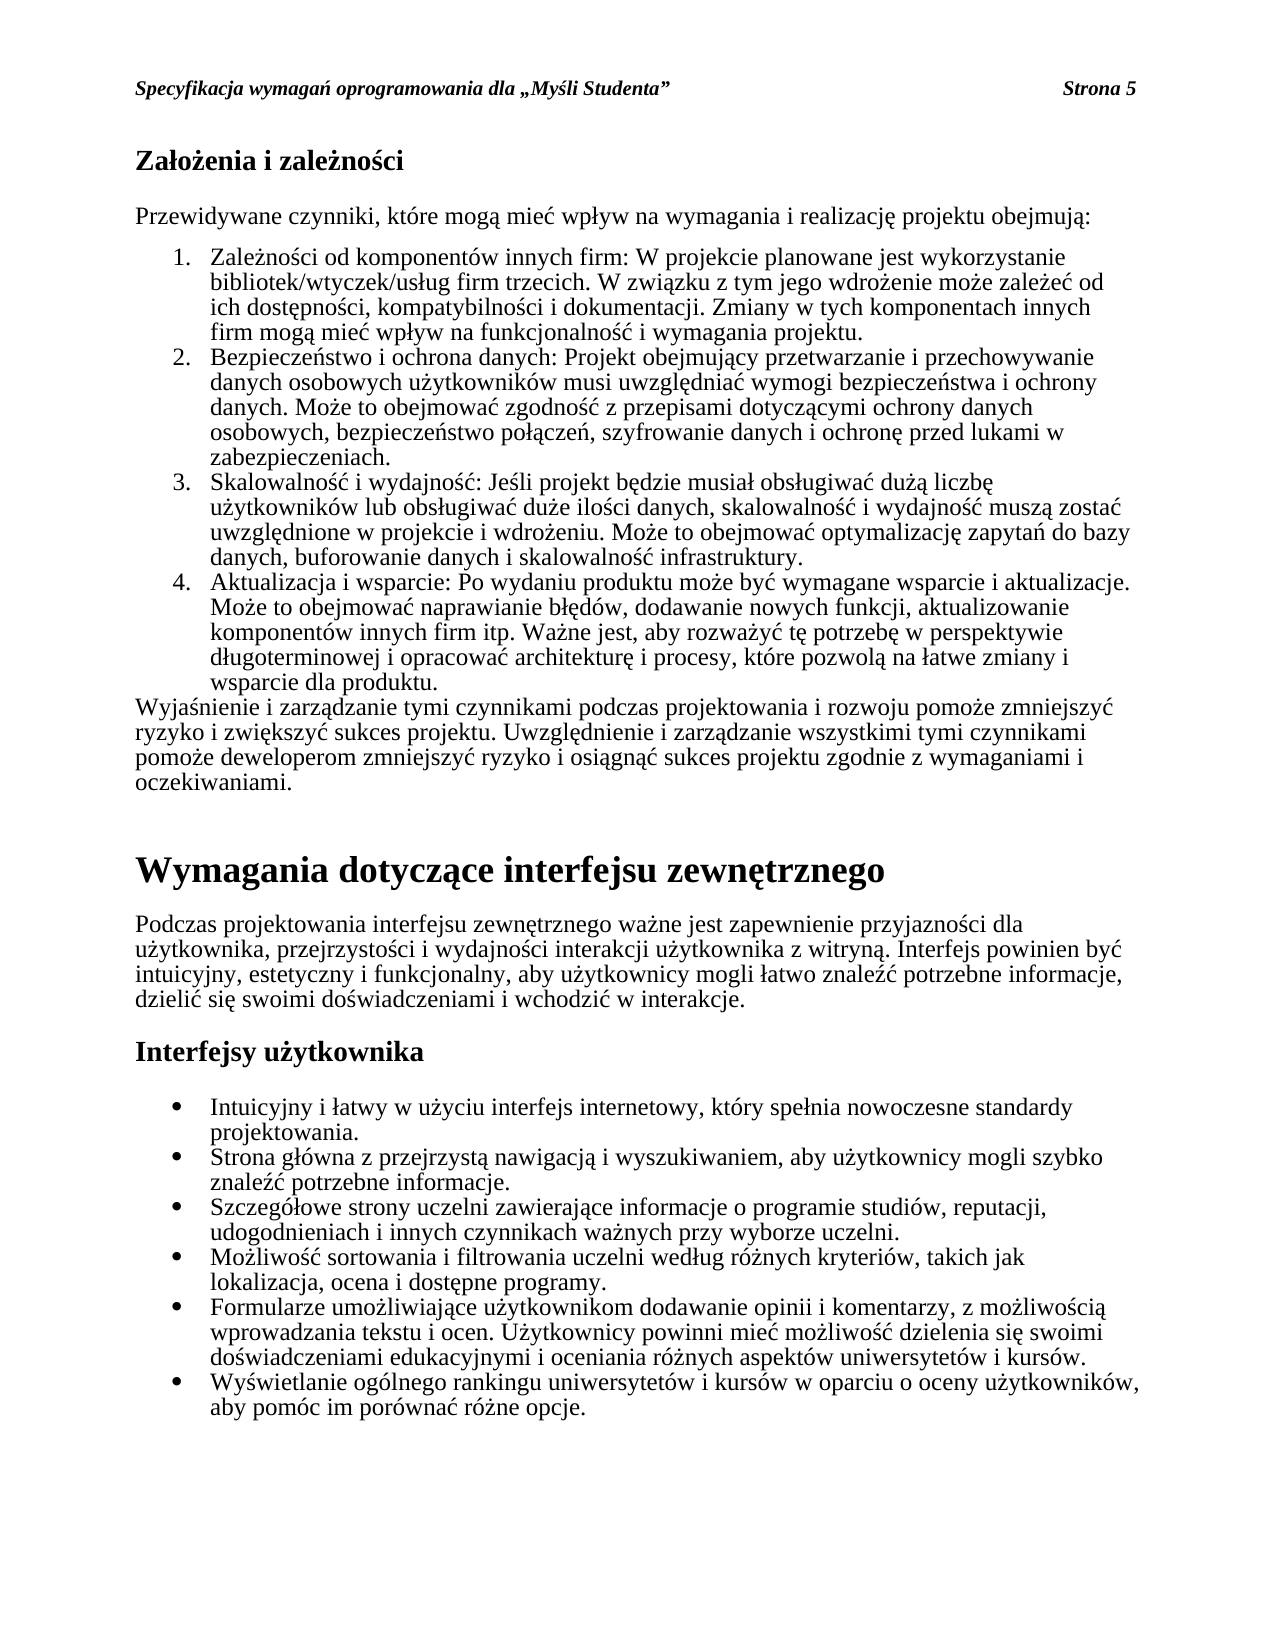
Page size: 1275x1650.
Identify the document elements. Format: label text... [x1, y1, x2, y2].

list Intuicyjny i łatwy w użyciu interfejs internetowy, który spełnia nowoczesne standardy projektowania. [172, 1096, 1140, 1146]
list Skalowalność i wydajność: Jeśli projekt będzie musiał obsługiwać dużą liczbę użytkowników lub obsługiwać duże ilości danych, skalowalność i wydajność muszą zostać uwzględnione w projekcie i wdrożeniu. Może to obejmować optymalizację zapytań do bazy danych, buforowanie danych i skalowalność infrastruktury. [172, 471, 1140, 571]
list Możliwość sortowania i filtrowania uczelni według różnych kryteriów, takich jak lokalizacja, ocena i dostępne programy. [172, 1246, 1140, 1296]
list Szczegółowe strony uczelni zawierające informacje o programie studiów, reputacji, udogodnieniach i innych czynnikach ważnych przy wyborze uczelni. [172, 1196, 1140, 1246]
list Formularze umożliwiające użytkownikom dodawanie opinii i komentarzy, z możliwością wprowadzania tekstu i ocen. Użytkownicy powinni mieć możliwość dzielenia się swoimi doświadczeniami edukacyjnymi i oceniania różnych aspektów uniwersytetów i kursów. [172, 1296, 1140, 1371]
text Przewidywane czynniki, które mogą mieć wpływ na wymagania i realizację projektu obejmują: [135, 204, 1140, 229]
text Podczas projektowania interfejsu zewnętrznego ważne jest zapewnienie przyjazności dla użytkownika, przejrzystości i wydajności interakcji użytkownika z witryną. Interfejs powinien być intuicyjny, estetyczny i funkcjonalny, aby użytkownicy mogli łatwo znaleźć potrzebne informacje, dzielić się swoimi doświadczeniami i wchodzić w interakcje. [135, 912, 1140, 1012]
list Wyświetlanie ogólnego rankingu uniwersytetów i kursów w oparciu o oceny użytkowników, aby pomóc im porównać różne opcje. [172, 1371, 1140, 1421]
list Zależności od komponentów innych firm: W projekcie planowane jest wykorzystanie bibliotek/wtyczek/usług firm trzecich. W związku z tym jego wdrożenie może zależeć od ich dostępności, kompatybilności i dokumentacji. Zmiany w tych komponentach innych firm mogą mieć wpływ na funkcjonalność i wymagania projektu. [172, 246, 1140, 346]
subtitle Interfejsy użytkownika [135, 1042, 1140, 1067]
subtitle Wymagania dotyczące interfejsu zewnętrznego [135, 862, 1140, 887]
text Wyjaśnienie i zarządzanie tymi czynnikami podczas projektowania i rozwoju pomoże zmniejszyć ryzyko i zwiększyć sukces projektu. Uwzględnienie i zarządzanie wszystkimi tymi czynnikami pomoże deweloperom zmniejszyć ryzyko i osiągnąć sukces projektu zgodnie z wymaganiami i oczekiwaniami. [135, 696, 1140, 796]
subtitle Założenia i zależności [135, 150, 1140, 175]
list Bezpieczeństwo i ochrona danych: Projekt obejmujący przetwarzanie i przechowywanie danych osobowych użytkowników musi uwzględniać wymogi bezpieczeństwa i ochrony danych. Może to obejmować zgodność z przepisami dotyczącymi ochrony danych osobowych, bezpieczeństwo połączeń, szyfrowanie danych i ochronę przed lukami w zabezpieczeniach. [172, 346, 1140, 471]
list Aktualizacja i wsparcie: Po wydaniu produktu może być wymagane wsparcie i aktualizacje. Może to obejmować naprawianie błędów, dodawanie nowych funkcji, aktualizowanie komponentów innych firm itp. Ważne jest, aby rozważyć tę potrzebę w perspektywie długoterminowej i opracować architekturę i procesy, które pozwolą na łatwe zmiany i wsparcie dla produktu. [172, 571, 1140, 696]
list Strona główna z przejrzystą nawigacją i wyszukiwaniem, aby użytkownicy mogli szybko znaleźć potrzebne informacje. [172, 1146, 1140, 1196]
